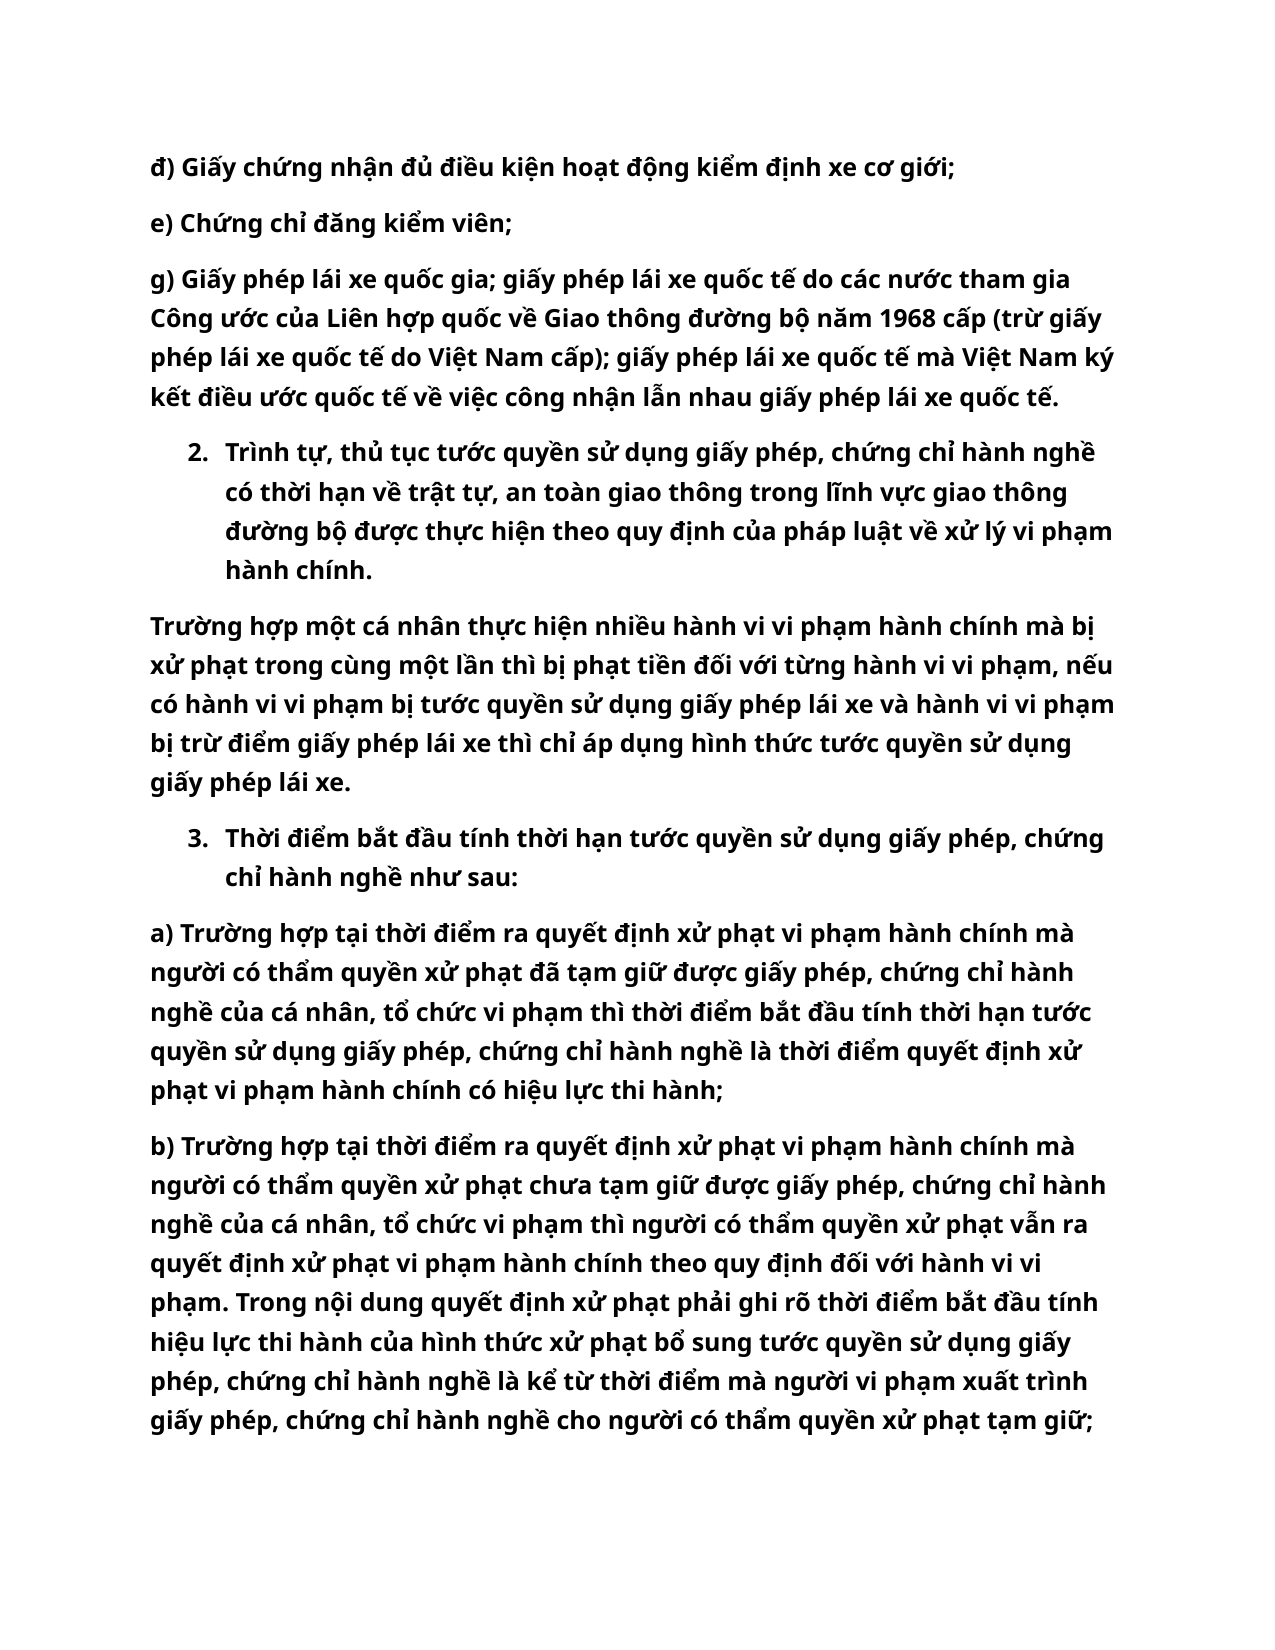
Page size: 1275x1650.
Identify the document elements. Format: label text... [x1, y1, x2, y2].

text a) Trường hợp tại thời điểm ra quyết định xử phạt vi phạm hành chính mà người có thẩm quyền xử phạt đã tạm giữ được giấy phép, chứng chỉ hành nghề của cá nhân, tổ chức vi phạm thì thời điểm bắt đầu tính thời hạn tước quyền sử dụng giấy phép, chứng chỉ hành nghề là thời điểm quyết định xử phạt vi phạm hành chính có hiệu lực thi hành; [150, 916, 1125, 1107]
list Thời điểm bắt đầu tính thời hạn tước quyền sử dụng giấy phép, chứng chỉ hành nghề như sau: [187, 821, 1125, 894]
text e) Chứng chỉ đăng kiểm viên; [150, 206, 1125, 240]
list Trình tự, thủ tục tước quyền sử dụng giấy phép, chứng chỉ hành nghề có thời hạn về trật tự, an toàn giao thông trong lĩnh vực giao thông đường bộ được thực hiện theo quy định của pháp luật về xử lý vi phạm hành chính. [187, 435, 1125, 587]
text đ) Giấy chứng nhận đủ điều kiện hoạt động kiểm định xe cơ giới; [150, 150, 1125, 184]
text b) Trường hợp tại thời điểm ra quyết định xử phạt vi phạm hành chính mà người có thẩm quyền xử phạt chưa tạm giữ được giấy phép, chứng chỉ hành nghề của cá nhân, tổ chức vi phạm thì người có thẩm quyền xử phạt vẫn ra quyết định xử phạt vi phạm hành chính theo quy định đối với hành vi vi phạm. Trong nội dung quyết định xử phạt phải ghi rõ thời điểm bắt đầu tính hiệu lực thi hành của hình thức xử phạt bổ sung tước quyền sử dụng giấy phép, chứng chỉ hành nghề là kể từ thời điểm mà người vi phạm xuất trình giấy phép, chứng chỉ hành nghề cho người có thẩm quyền xử phạt tạm giữ; [150, 1128, 1125, 1437]
text g) Giấy phép lái xe quốc gia; giấy phép lái xe quốc tế do các nước tham gia Công ước của Liên hợp quốc về Giao thông đường bộ năm 1968 cấp (trừ giấy phép lái xe quốc tế do Việt Nam cấp); giấy phép lái xe quốc tế mà Việt Nam ký kết điều ước quốc tế về việc công nhận lẫn nhau giấy phép lái xe quốc tế. [150, 262, 1125, 413]
text Trường hợp một cá nhân thực hiện nhiều hành vi vi phạm hành chính mà bị xử phạt trong cùng một lần thì bị phạt tiền đối với từng hành vi vi phạm, nếu có hành vi vi phạm bị tước quyền sử dụng giấy phép lái xe và hành vi vi phạm bị trừ điểm giấy phép lái xe thì chỉ áp dụng hình thức tước quyền sử dụng giấy phép lái xe. [150, 608, 1125, 799]
